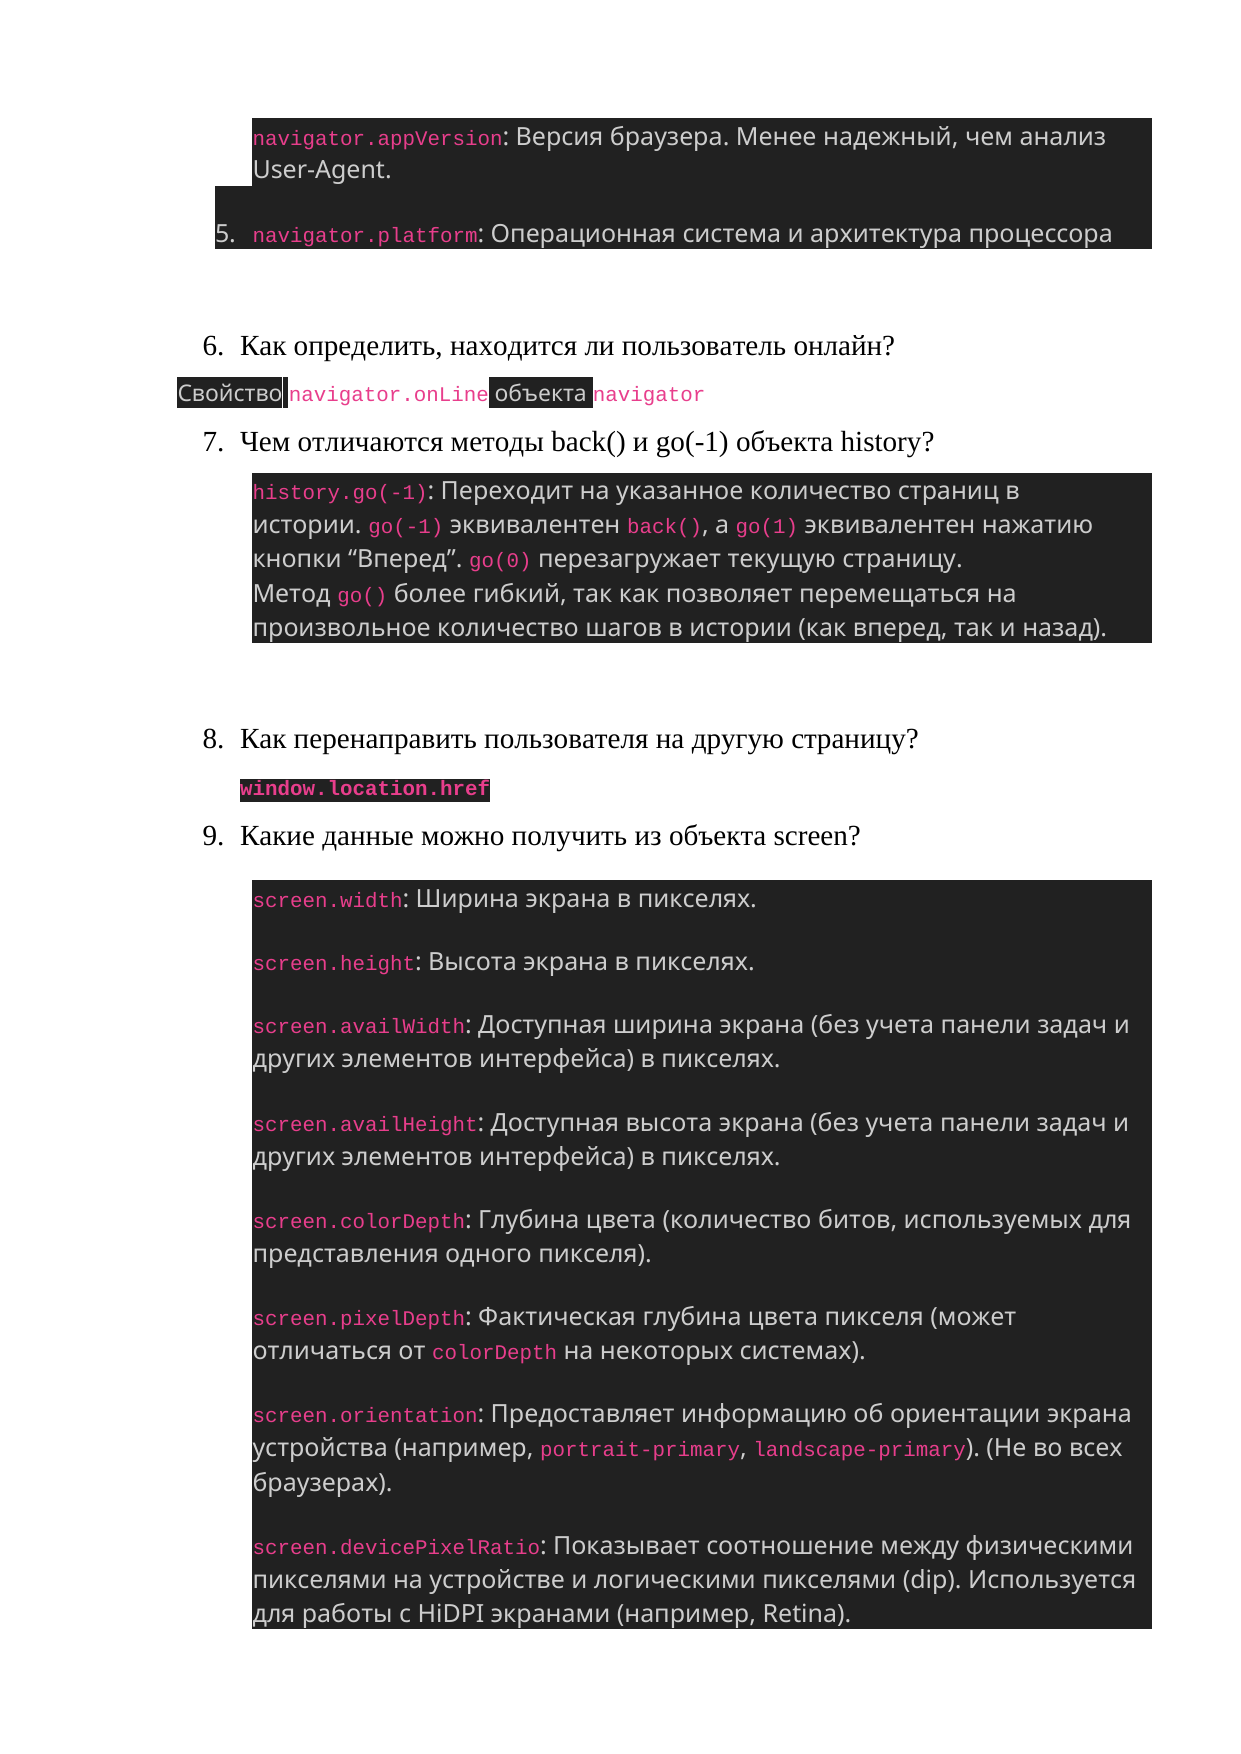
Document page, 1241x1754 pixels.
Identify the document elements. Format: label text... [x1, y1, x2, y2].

list Какие данные можно получить из объекта screen? [202, 818, 1152, 851]
list Чем отличаются методы back() и go(-1) объекта history? [202, 424, 1152, 457]
text window.location.href [240, 771, 1152, 802]
text screen.colorDepth: Глубина цвета (количество битов, используемых для представления одного пикселя). [252, 1201, 1152, 1269]
text screen.width: Ширина экрана в пикселях. [252, 880, 1152, 914]
text Свойство navigator.onLine объекта navigator [288, 377, 489, 408]
text navigator.appVersion: Версия браузера. Менее надежный, чем анализ User-Agent. [252, 118, 1152, 186]
text screen.availHeight: Доступная высота экрана (без учета панели задач и других элементов интерфейса) в пикселях. [252, 1104, 1152, 1172]
list Как перенаправить пользователя на другую страницу? [202, 722, 1152, 755]
text Свойство navigator.onLine объекта navigator [593, 377, 1152, 408]
text screen.availWidth: Доступная ширина экрана (без учета панели задач и других элементов интерфейса) в пикселях. [252, 1007, 1152, 1075]
text screen.devicePixelRatio: Показывает соотношение между физическими пикселями на устройстве и логическими пикселями (dip). Используется для работы с HiDPI экранами (например, Retina). [252, 1527, 1152, 1629]
text screen.height: Высота экрана в пикселях. [252, 944, 1152, 978]
text screen.pixelDepth: Фактическая глубина цвета пикселя (может отличаться от colorDepth на некоторых системах). [252, 1299, 1152, 1367]
list Как определить, находится ли пользователь онлайн? [202, 328, 1152, 361]
list navigator.platform: Операционная система и архитектура процессора [215, 215, 1152, 249]
text history.go(-1): Переходит на указанное количество страниц в истории. go(-1) эквивалентен back(), а go(1) эквивалентен нажатию кнопки “Вперед”. go(0) перезагружает текущую страницу. Метод go() более гибкий, так как позволяет перемещаться на произвольное количество шагов в истории (как вперед, так и назад). [252, 473, 1152, 643]
text screen.orientation: Предоставляет информацию об ориентации экрана устройства (например, portrait-primary, landscape-primary). (Не во всех браузерах). [252, 1396, 1152, 1498]
